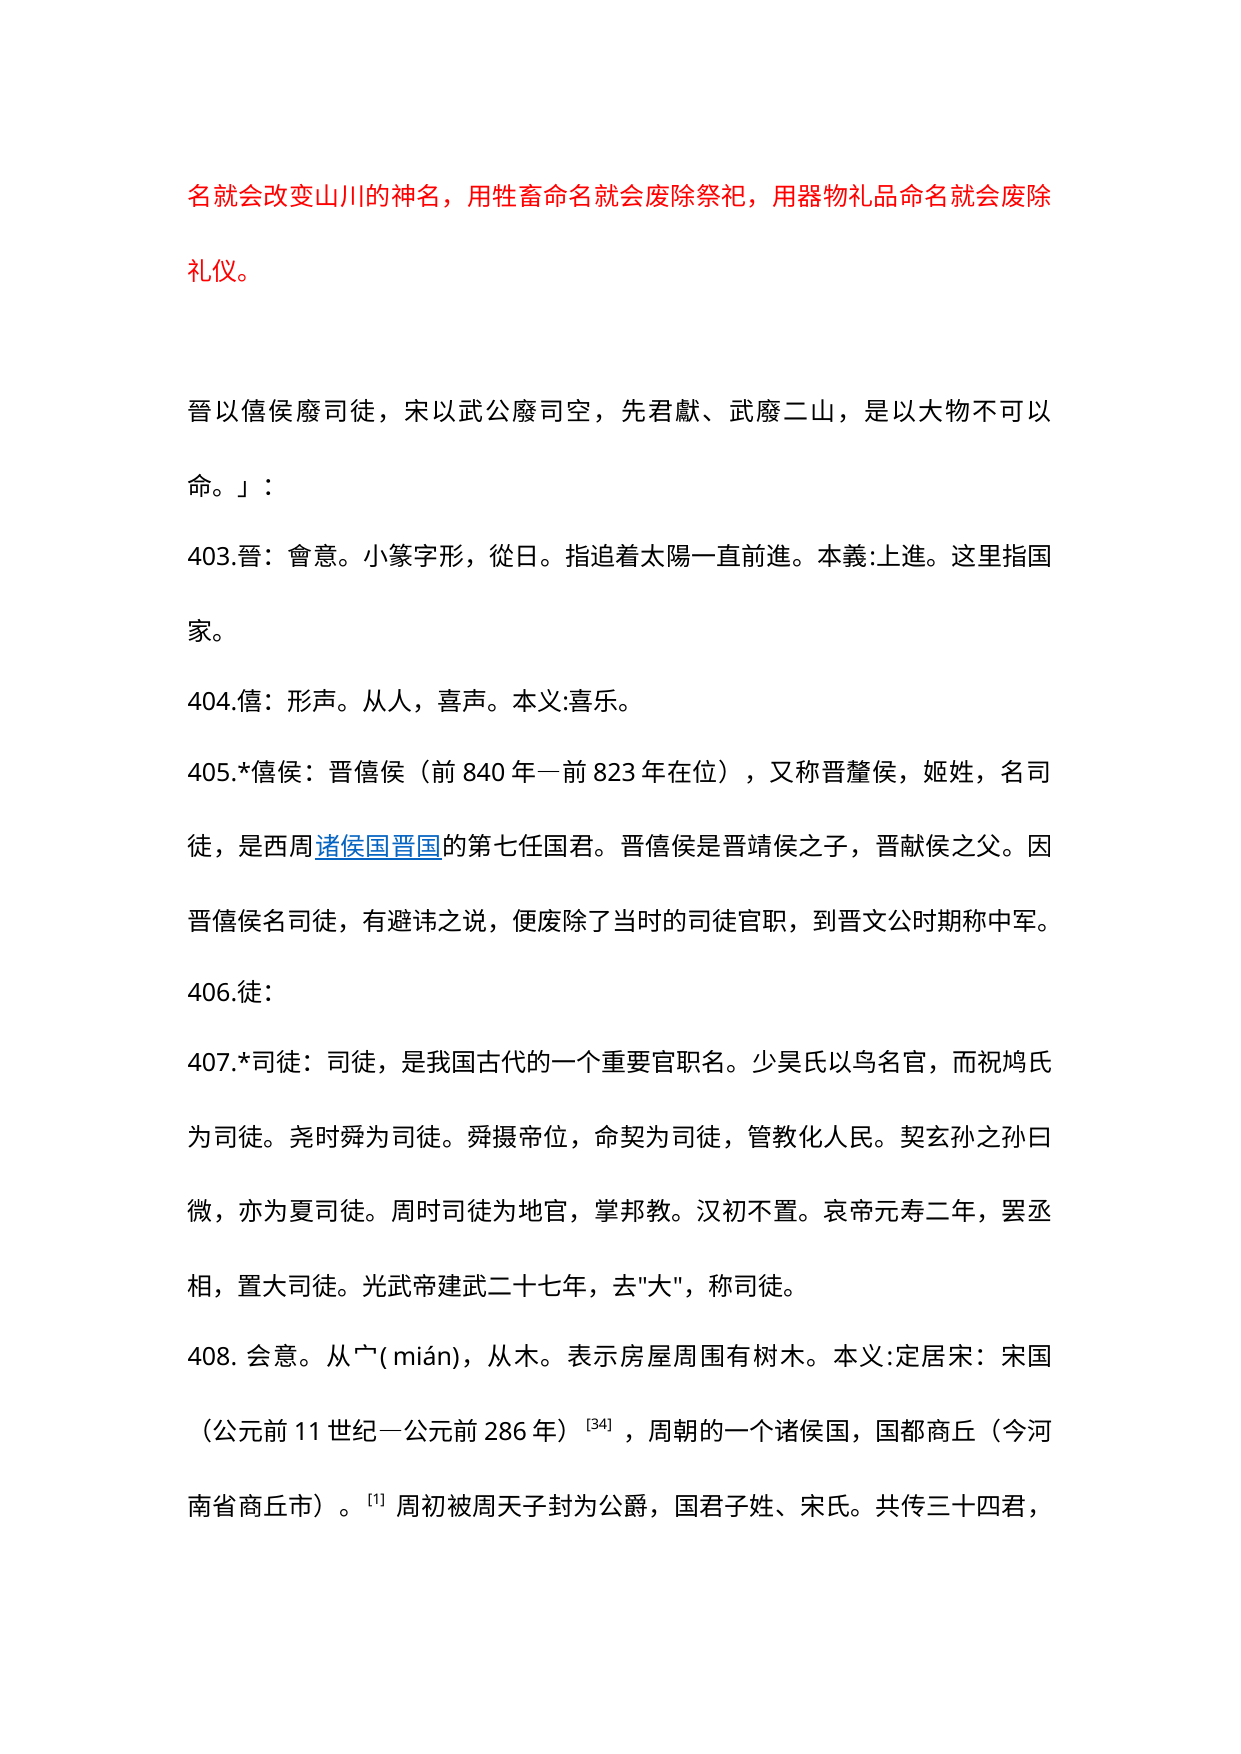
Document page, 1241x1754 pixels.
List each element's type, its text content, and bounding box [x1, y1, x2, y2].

text 406.徒： [187, 958, 1053, 1023]
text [187, 162, 1053, 302]
text 403.晉：會意。小篆字形，從日。指追着太陽一直前進。本義:上進。这里指国家。 [187, 522, 1053, 662]
text 407.*司徒：司徒，是我国古代的一个重要官职名。少昊氏以鸟名官，而祝鸠氏为司徒。尧时舜为司徒。舜摄帝位，命契为司徒，管教化人民。契玄孙之孙曰微，亦为夏司徒。周时司徒为地官，掌邦教。汉初不置。哀帝元寿二年，罢丞相，置大司徒。光武帝建武二十七年，去"大"，称司徒。 [187, 1028, 1053, 1317]
text 405.*僖侯：晋僖侯（前840年—前823年在位），又称晋釐侯，姬姓，名司徒，是西周诸侯国晋国的第七任国君。晋僖侯是晋靖侯之子，晋献侯之父。因晋僖侯名司徒，有避讳之说，便废除了当时的司徒官职，到晋文公时期称中军。 [187, 738, 1053, 952]
text 404.僖：形声。从人，喜声。本义:喜乐。 [187, 667, 1053, 732]
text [187, 1322, 1053, 1537]
text 晉以僖侯廢司徒，宋以武公廢司空，先君獻、武廢二山，是以大物不可以命。」： [187, 377, 1053, 517]
